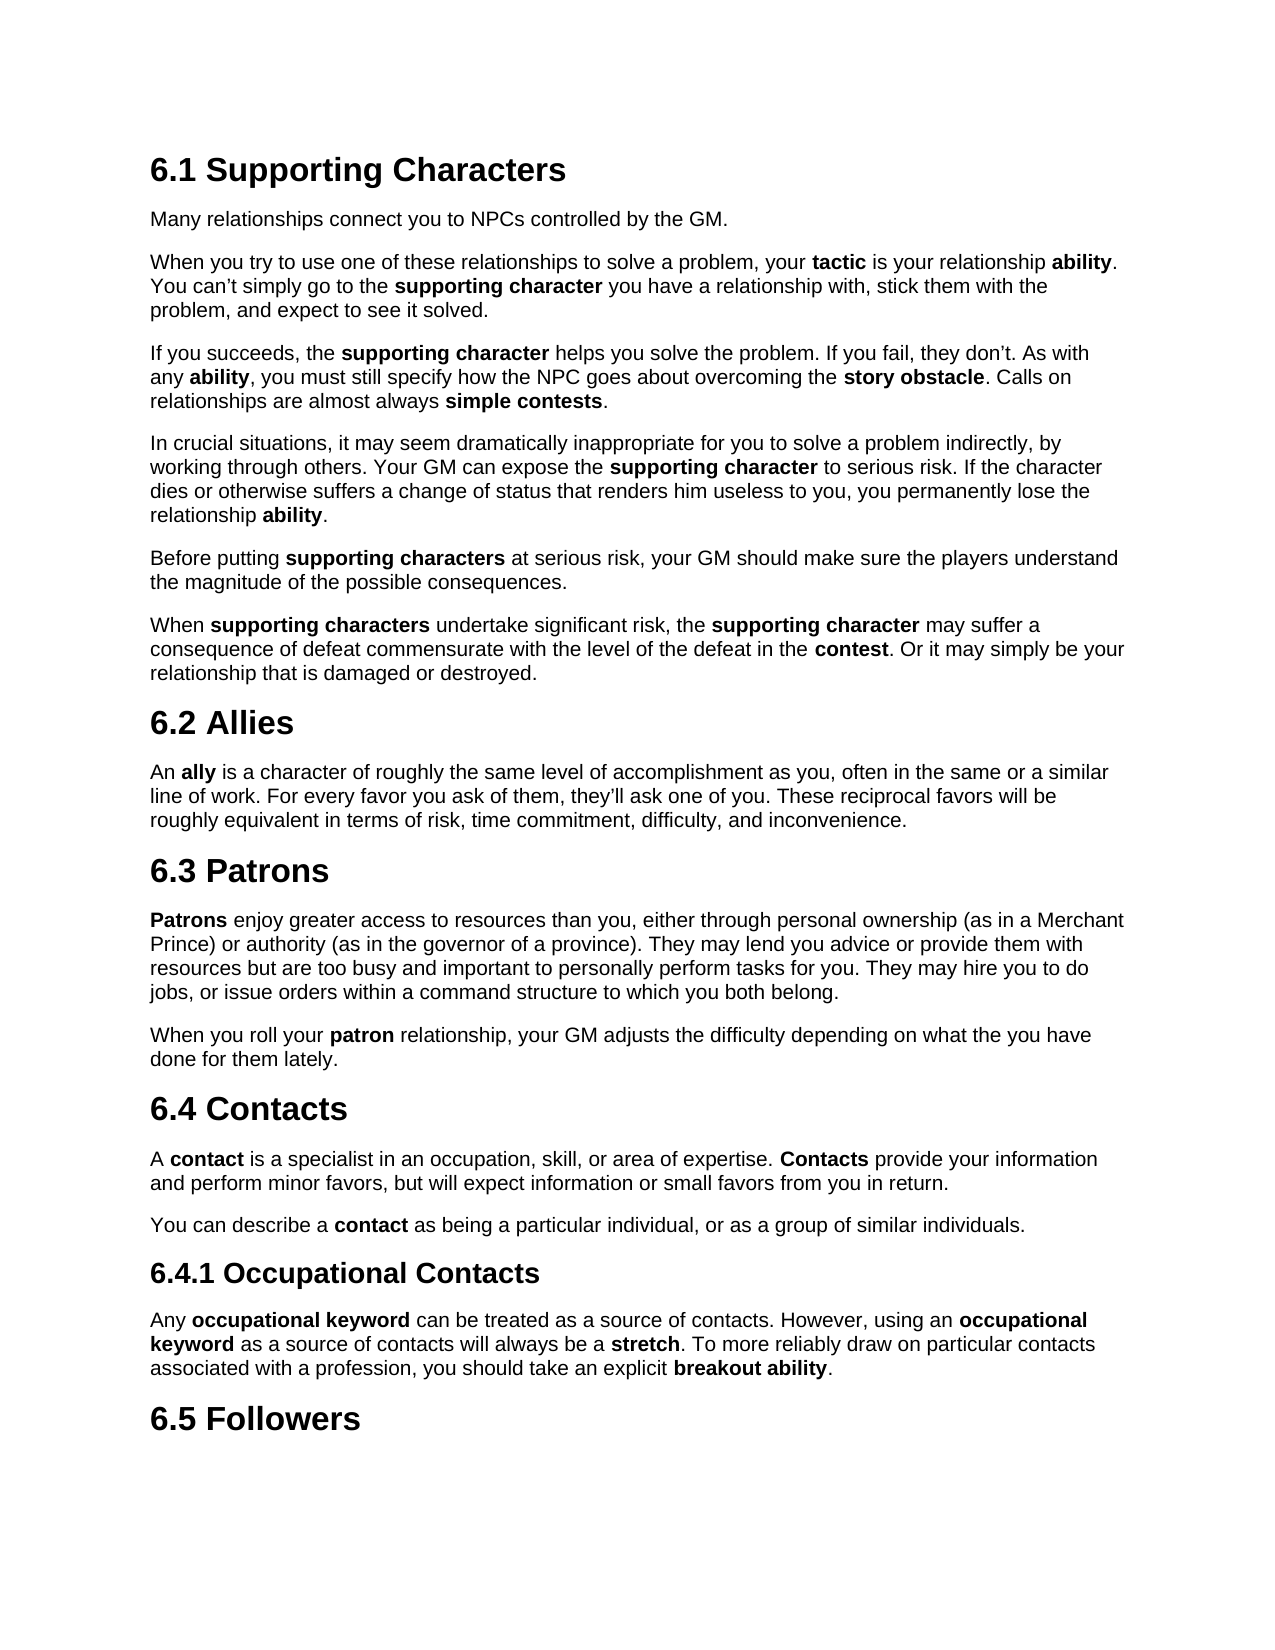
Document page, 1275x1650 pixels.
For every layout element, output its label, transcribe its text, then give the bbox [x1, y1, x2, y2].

text A contact is a specialist in an occupation, skill, or area of expertise. Contacts provide your information and perform minor favors, but will expect information or small favors from you in return. [150, 1146, 1125, 1194]
text When you try to use one of these relationships to solve a problem, your tactic is your relationship ability. You can’t simply go to the supporting character you have a relationship with, stick them with the problem, and expect to see it solved. [150, 250, 1125, 322]
text An ally is a character of roughly the same level of accomplishment as you, often in the same or a similar line of work. For every favor you ask of them, they’ll ask one of you. These reciprocal favors will be roughly equivalent in terms of risk, time commitment, difficulty, and inconvenience. [150, 760, 1125, 832]
text If you succeeds, the supporting character helps you solve the problem. If you fail, they don’t. As with any ability, you must still specify how the NPC goes about overcoming the story obstacle. Calls on relationships are almost always simple contests. [150, 341, 1125, 412]
text 6.4 Contacts [150, 1089, 1125, 1128]
text Patrons enjoy greater access to resources than you, either through personal ownership (as in a Merchant Prince) or authority (as in the governor of a province). They may lend you advice or provide them with resources but are too busy and important to personally perform tasks for you. They may hire you to do jobs, or issue orders within a command structure to which you both belong. [150, 908, 1125, 1004]
text When supporting characters undertake significant risk, the supporting character may suffer a consequence of defeat commensurate with the level of the defeat in the contest. Or it may simply be your relationship that is damaged or destroyed. [150, 612, 1125, 684]
text 6.3 Patrons [150, 851, 1125, 889]
text Any occupational keyword can be treated as a source of contacts. However, using an occupational keyword as a source of contacts will always be a stretch. To more reliably draw on particular contacts associated with a profession, you should take an explicit breakout ability. [150, 1308, 1125, 1380]
text 6.5 Followers [150, 1399, 1125, 1437]
text When you roll your patron relationship, your GM adjusts the difficulty depending on what the you have done for them lately. [150, 1023, 1125, 1071]
text 6.4.1 Occupational Contacts [150, 1256, 1125, 1289]
text 6.2 Allies [150, 703, 1125, 741]
text Many relationships connect you to NPCs controlled by the GM. [150, 207, 1125, 231]
text 6.1 Supporting Characters [150, 150, 1125, 188]
text Before putting supporting characters at serious risk, your GM should make sure the players understand the magnitude of the possible consequences. [150, 546, 1125, 594]
text In crucial situations, it may seem dramatically inappropriate for you to solve a problem indirectly, by working through others. Your GM can expose the supporting character to serious risk. If the character dies or otherwise suffers a change of status that renders him useless to you, you permanently lose the relationship ability. [150, 431, 1125, 527]
text You can describe a contact as being a particular individual, or as a group of similar individuals. [150, 1213, 1125, 1237]
